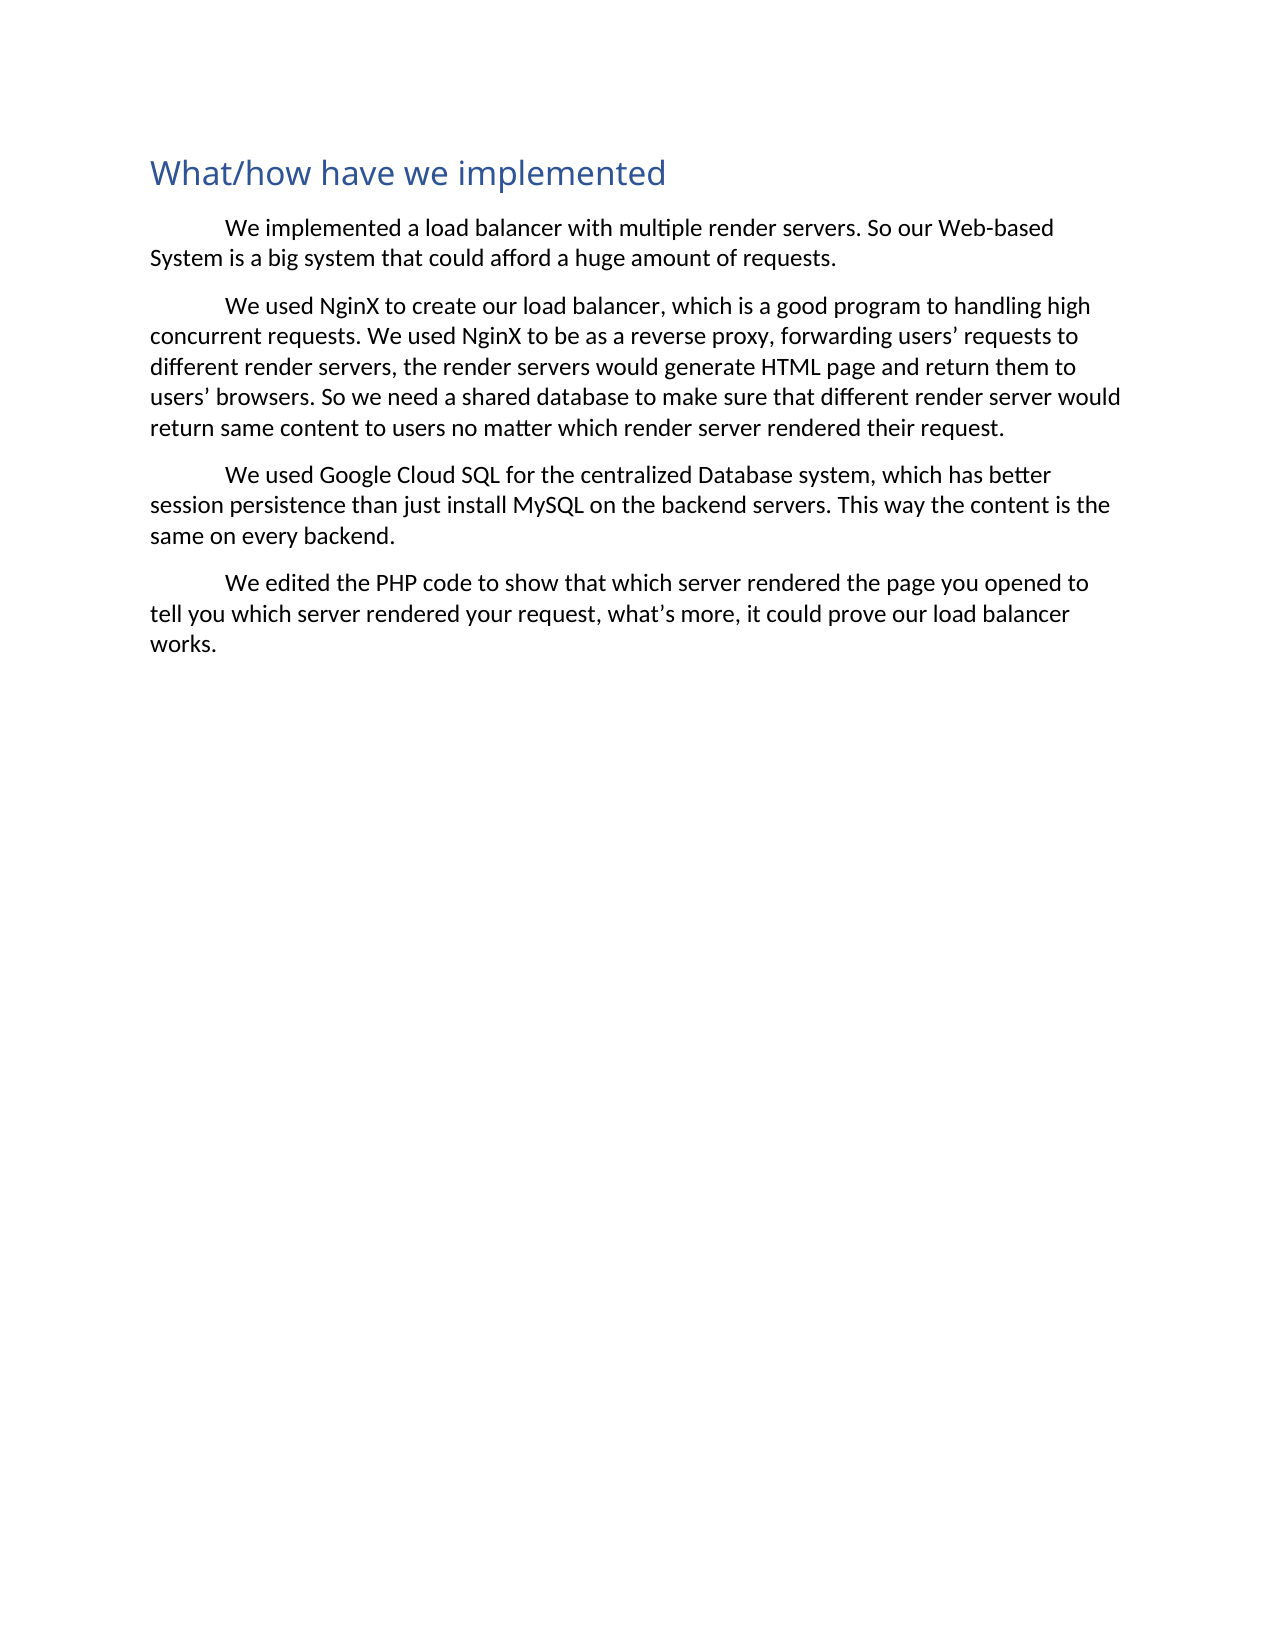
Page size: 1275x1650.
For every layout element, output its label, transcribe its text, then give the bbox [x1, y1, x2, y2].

text We edited the PHP code to show that which server rendered the page you opened to tell you which server rendered your request, what’s more, it could prove our load balancer works. [150, 567, 1125, 659]
text We used NginX to create our load balancer, which is a good program to handling high concurrent requests. We used NginX to be as a reverse proxy, forwarding users’ requests to different render servers, the render servers would generate HTML page and return them to users’ browsers. So we need a shared database to make sure that different render server would return same content to users no matter which render server rendered their request. [150, 290, 1125, 442]
subtitle What/how have we implemented [150, 150, 1125, 195]
text We used Google Cloud SQL for the centralized Database system, which has better session persistence than just install MySQL on the backend servers. This way the content is the same on every backend. [150, 459, 1125, 551]
text We implemented a load balancer with multiple render servers. So our Web-based System is a big system that could afford a huge amount of requests. [150, 212, 1125, 273]
